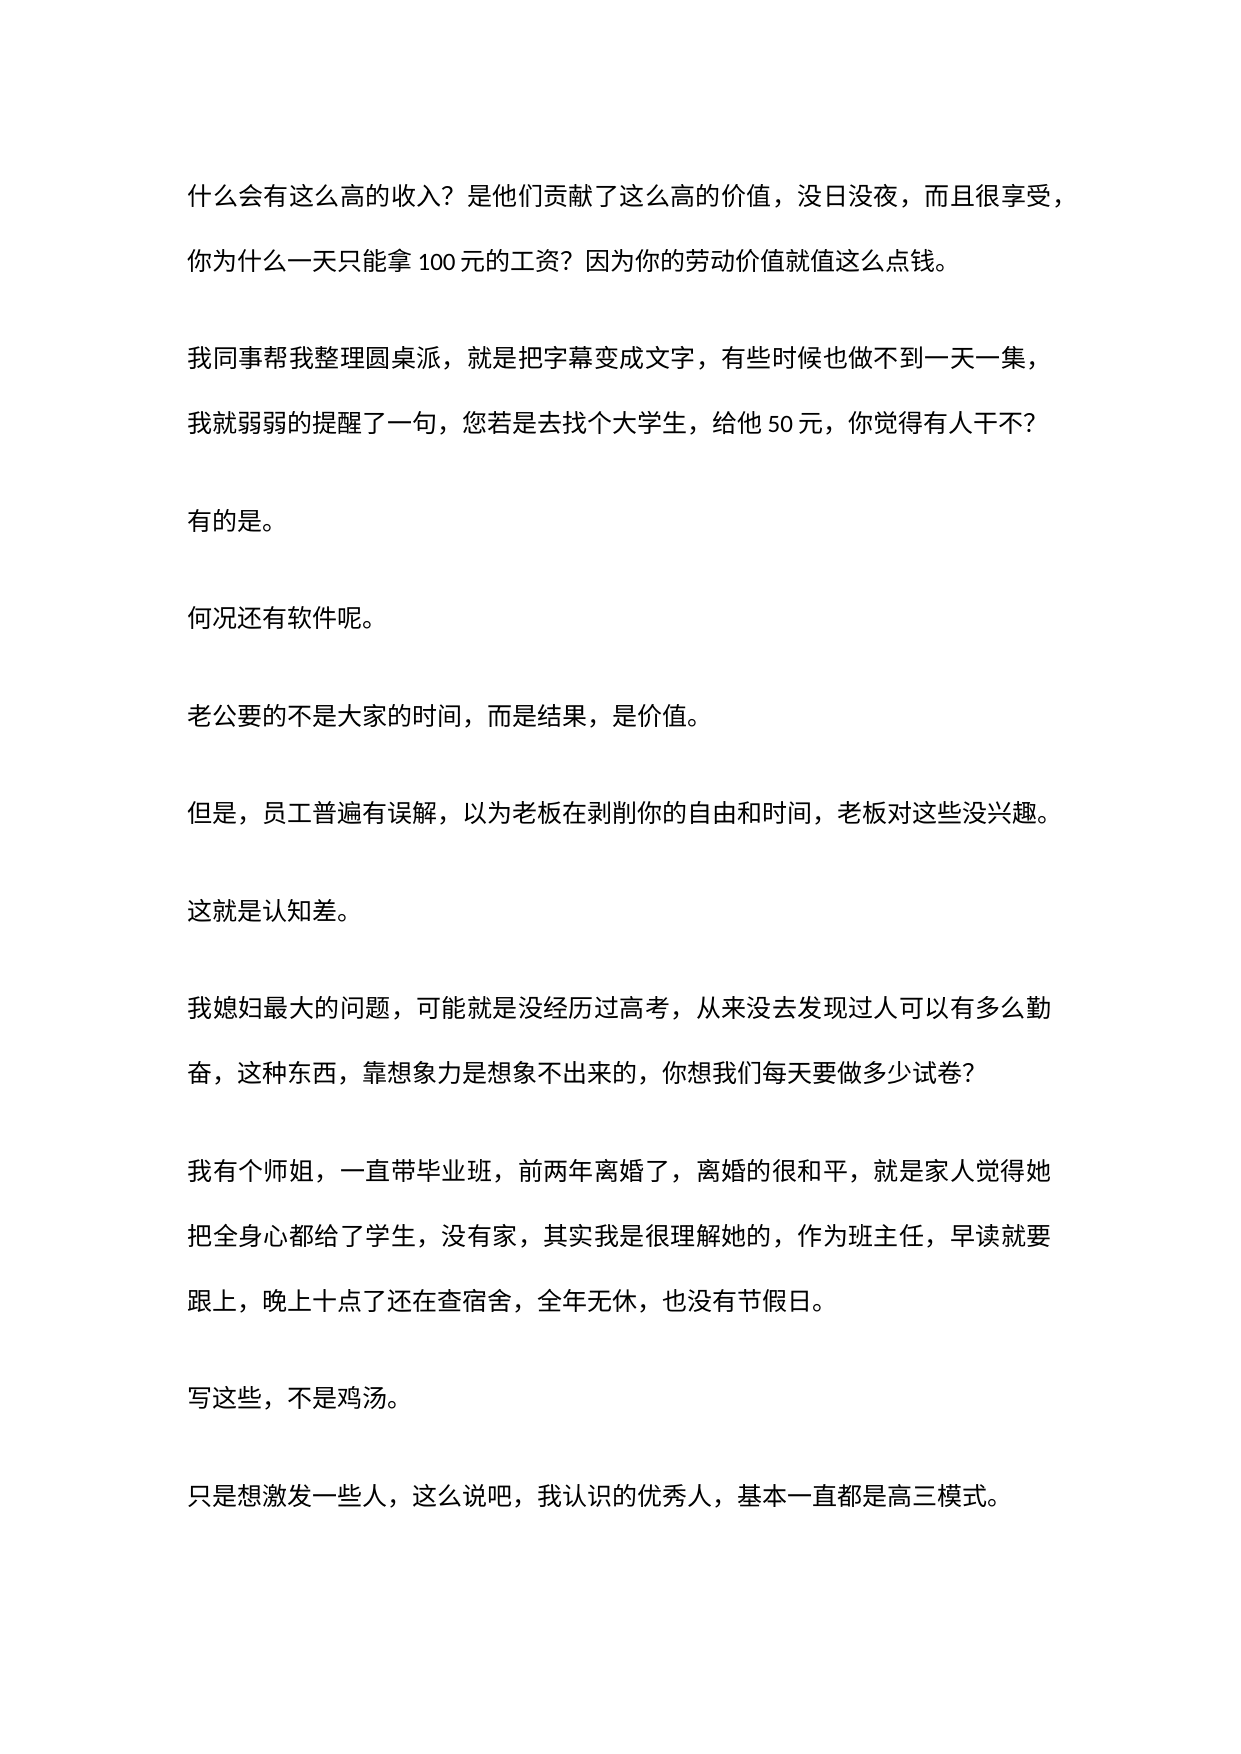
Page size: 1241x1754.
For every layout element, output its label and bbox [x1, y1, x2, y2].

text [187, 162, 1053, 1527]
